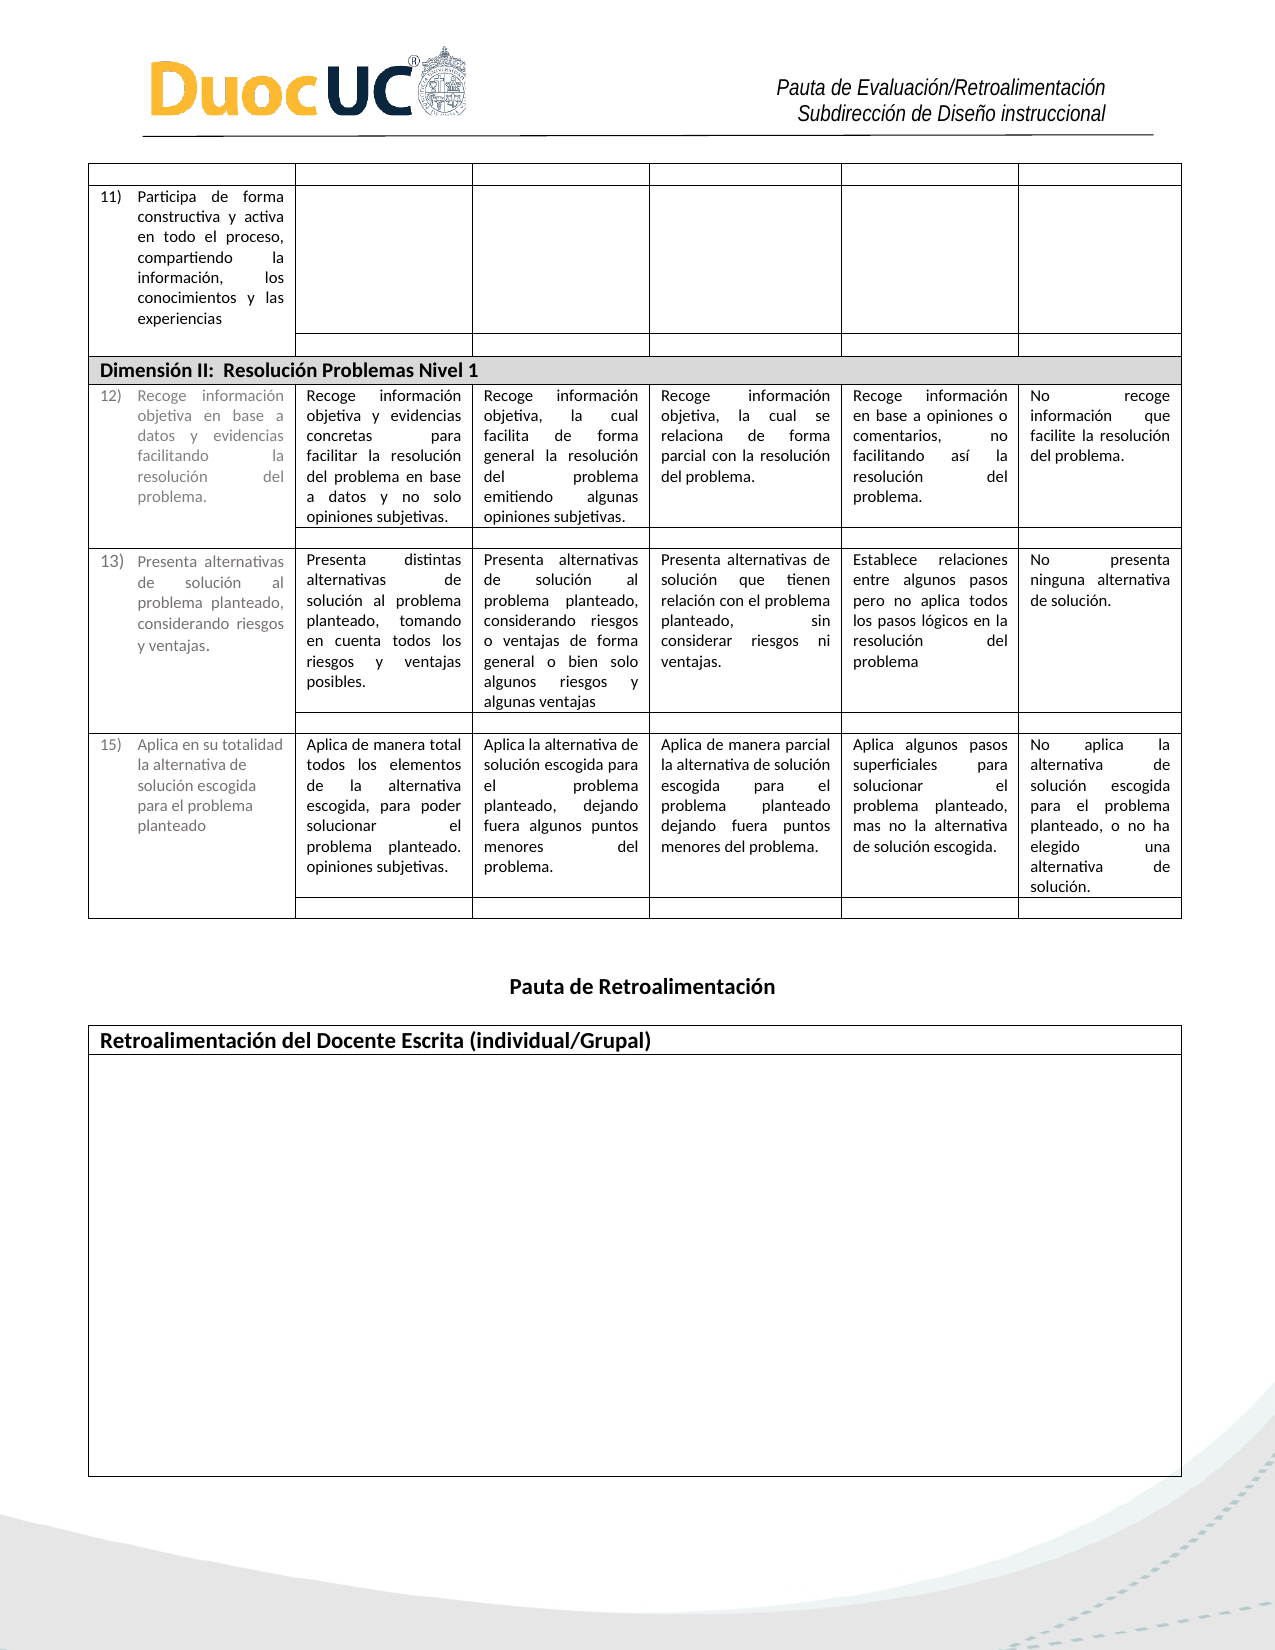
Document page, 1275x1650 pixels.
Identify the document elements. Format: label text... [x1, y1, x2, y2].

table_cell Presenta alternativas de solución que tienen relación con el problema planteado, sin considerar riesgos ni ventajas. [650, 549, 841, 712]
table_cell [473, 164, 649, 185]
table_cell [296, 334, 472, 356]
table_cell [473, 186, 649, 333]
table_cell Aplica la alternativa de solución escogida para el problema planteado, dejando fuera algunos puntos menores del problema. [473, 734, 649, 897]
table_cell Establece relaciones entre algunos pasos pero no aplica todos los pasos lógicos en la resolución del problema [842, 549, 1018, 712]
table_cell [473, 334, 649, 356]
table_header Retroalimentación del Docente Escrita (individual/Grupal) [89, 1026, 1181, 1054]
table_cell Recoge información objetiva y evidencias concretas para facilitar la resolución del problema en base a datos y no solo opiniones subjetivas. [296, 385, 472, 527]
table_cell Presenta alternativas de solución al problema planteado, considerando riesgos y ventajas. [89, 549, 295, 733]
text Pauta de Retroalimentación [177, 972, 1107, 1000]
table_cell [1019, 898, 1181, 918]
table_cell Participa de forma constructiva y activa en todo el proceso, compartiendo la información, los conocimientos y las experiencias [89, 186, 295, 356]
table_cell [1019, 164, 1181, 185]
table_cell [1019, 713, 1181, 733]
table_cell Presenta alternativas de solución al problema planteado, considerando riesgos o ventajas de forma general o bien solo algunos riesgos y algunas ventajas [473, 549, 649, 712]
table_cell Aplica de manera total todos los elementos de la alternativa escogida, para poder solucionar el problema planteado. opiniones subjetivas. [296, 734, 472, 897]
picture [150, 46, 466, 115]
table_cell Aplica en su totalidad la alternativa de solución escogida para el problema planteado [89, 734, 295, 918]
table_cell [650, 528, 841, 548]
table_cell [842, 334, 1018, 356]
table_cell [650, 713, 841, 733]
table_cell Presenta distintas alternativas de solución al problema planteado, tomando en cuenta todos los riesgos y ventajas posibles. [296, 549, 472, 712]
table_cell No recoge información que facilite la resolución del problema. [1019, 385, 1181, 527]
table_cell [1019, 528, 1181, 548]
table_cell [650, 898, 841, 918]
table_cell No presenta ninguna alternativa de solución. [1019, 549, 1181, 712]
table_cell Dimensión II: Resolución Problemas Nivel 1 [89, 357, 1181, 384]
table_cell Recoge información objetiva, la cual facilita de forma general la resolución del problema emitiendo algunas opiniones subjetivas. [473, 385, 649, 527]
table_cell Recoge información objetiva, la cual se relaciona de forma parcial con la resolución del problema. [650, 385, 841, 527]
table_cell [473, 898, 649, 918]
table_cell Aplica de manera parcial la alternativa de solución escogida para el problema planteado dejando fuera puntos menores del problema. [650, 734, 841, 897]
table_cell Recoge información objetiva en base a datos y evidencias facilitando la resolución del problema. [89, 385, 295, 548]
table_cell [1019, 186, 1181, 333]
table_cell [296, 164, 472, 185]
table_cell [650, 186, 841, 333]
table_cell [650, 334, 841, 356]
table_cell [650, 164, 841, 185]
table_cell [296, 898, 472, 918]
table_cell [296, 528, 472, 548]
picture [0, 1375, 1275, 1650]
table_cell [473, 528, 649, 548]
table_cell [842, 186, 1018, 333]
table_cell [842, 528, 1018, 548]
table_cell [842, 164, 1018, 185]
table_cell [473, 713, 649, 733]
table_cell [1019, 334, 1181, 356]
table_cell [89, 164, 295, 185]
table_cell [296, 713, 472, 733]
table_cell [842, 898, 1018, 918]
table_cell Aplica algunos pasos superficiales para solucionar el problema planteado, mas no la alternativa de solución escogida. [842, 734, 1018, 897]
table_cell No aplica la alternativa de solución escogida para el problema planteado, o no ha elegido una alternativa de solución. [1019, 734, 1181, 897]
table_cell Recoge información en base a opiniones o comentarios, no facilitando así la resolución del problema. [842, 385, 1018, 527]
table_cell [296, 186, 472, 333]
table_cell [89, 1055, 1181, 1476]
table_cell [842, 713, 1018, 733]
